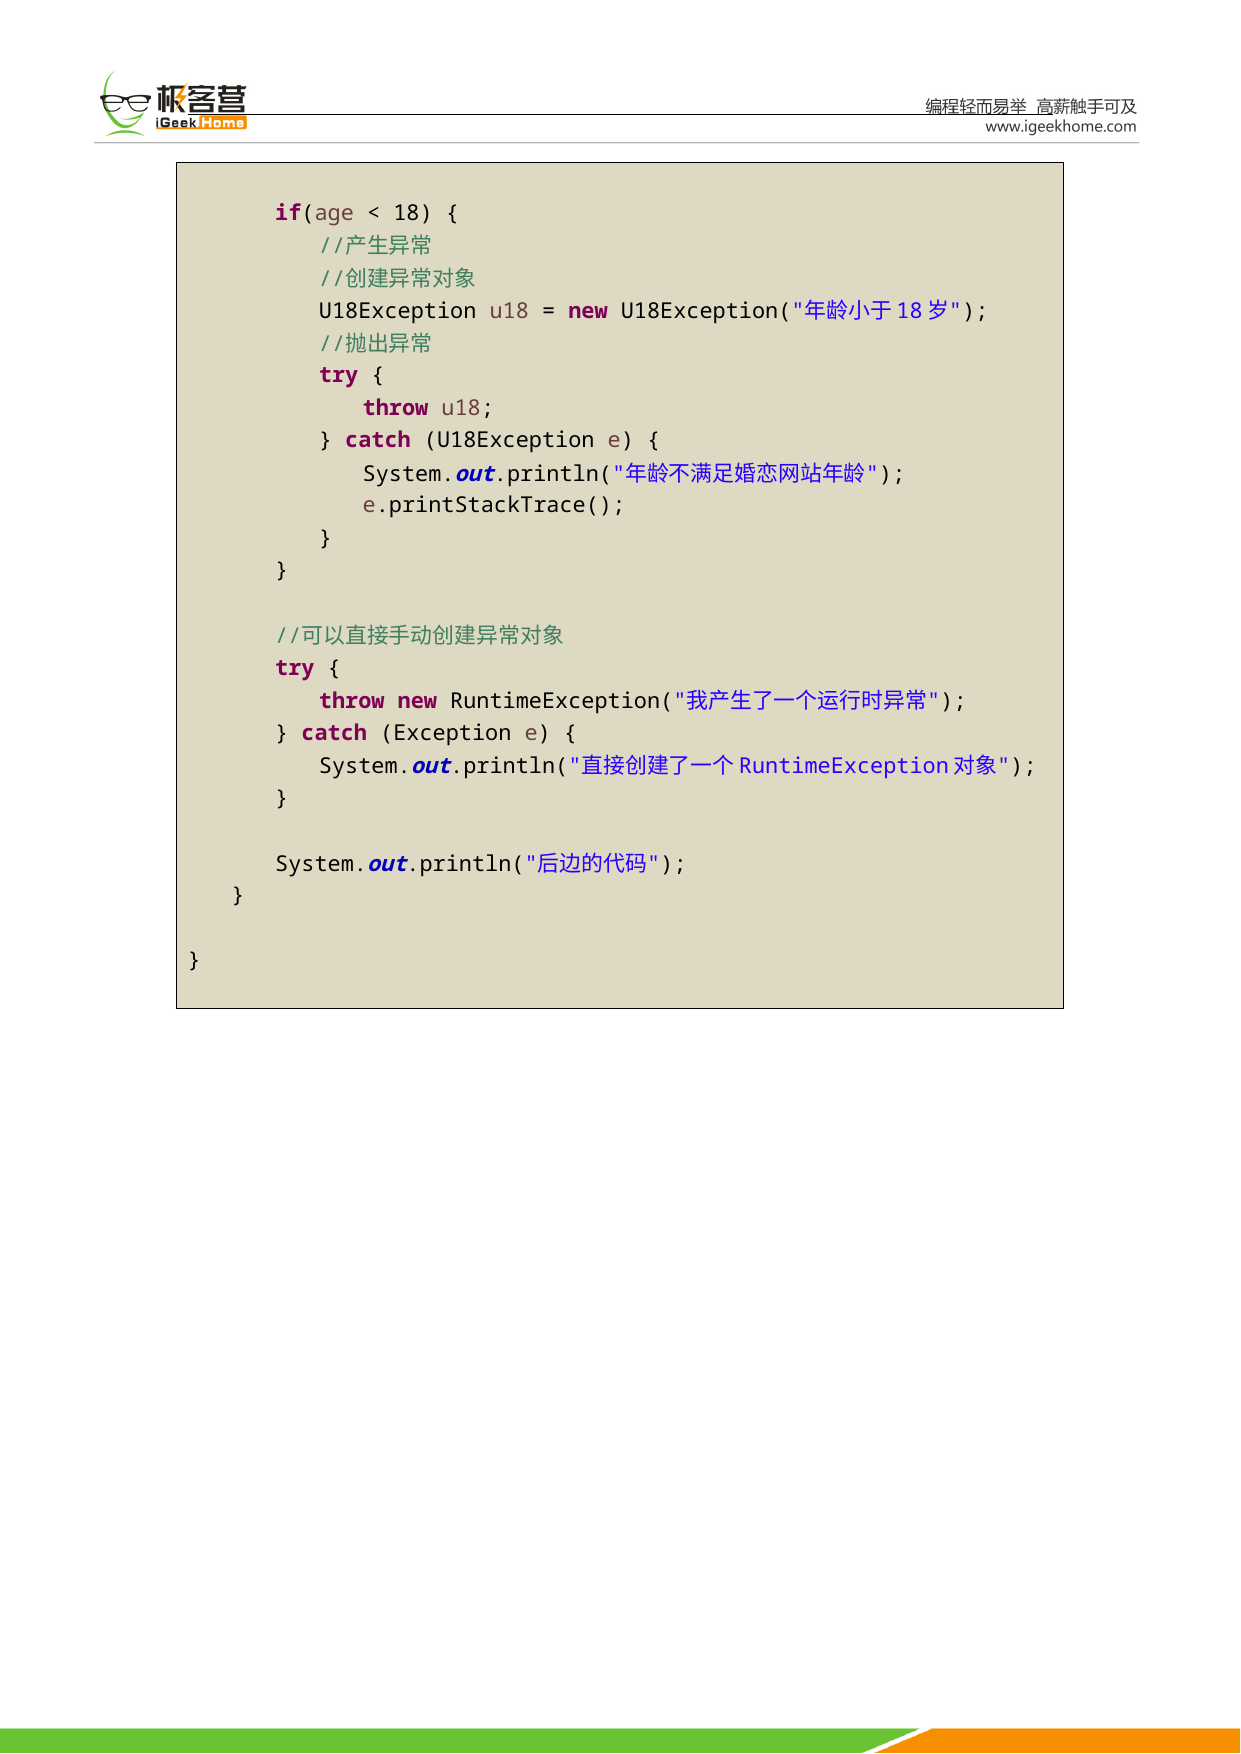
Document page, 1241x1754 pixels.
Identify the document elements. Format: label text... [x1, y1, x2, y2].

picture [0, 1690, 1241, 1753]
picture [0, 1, 1241, 151]
